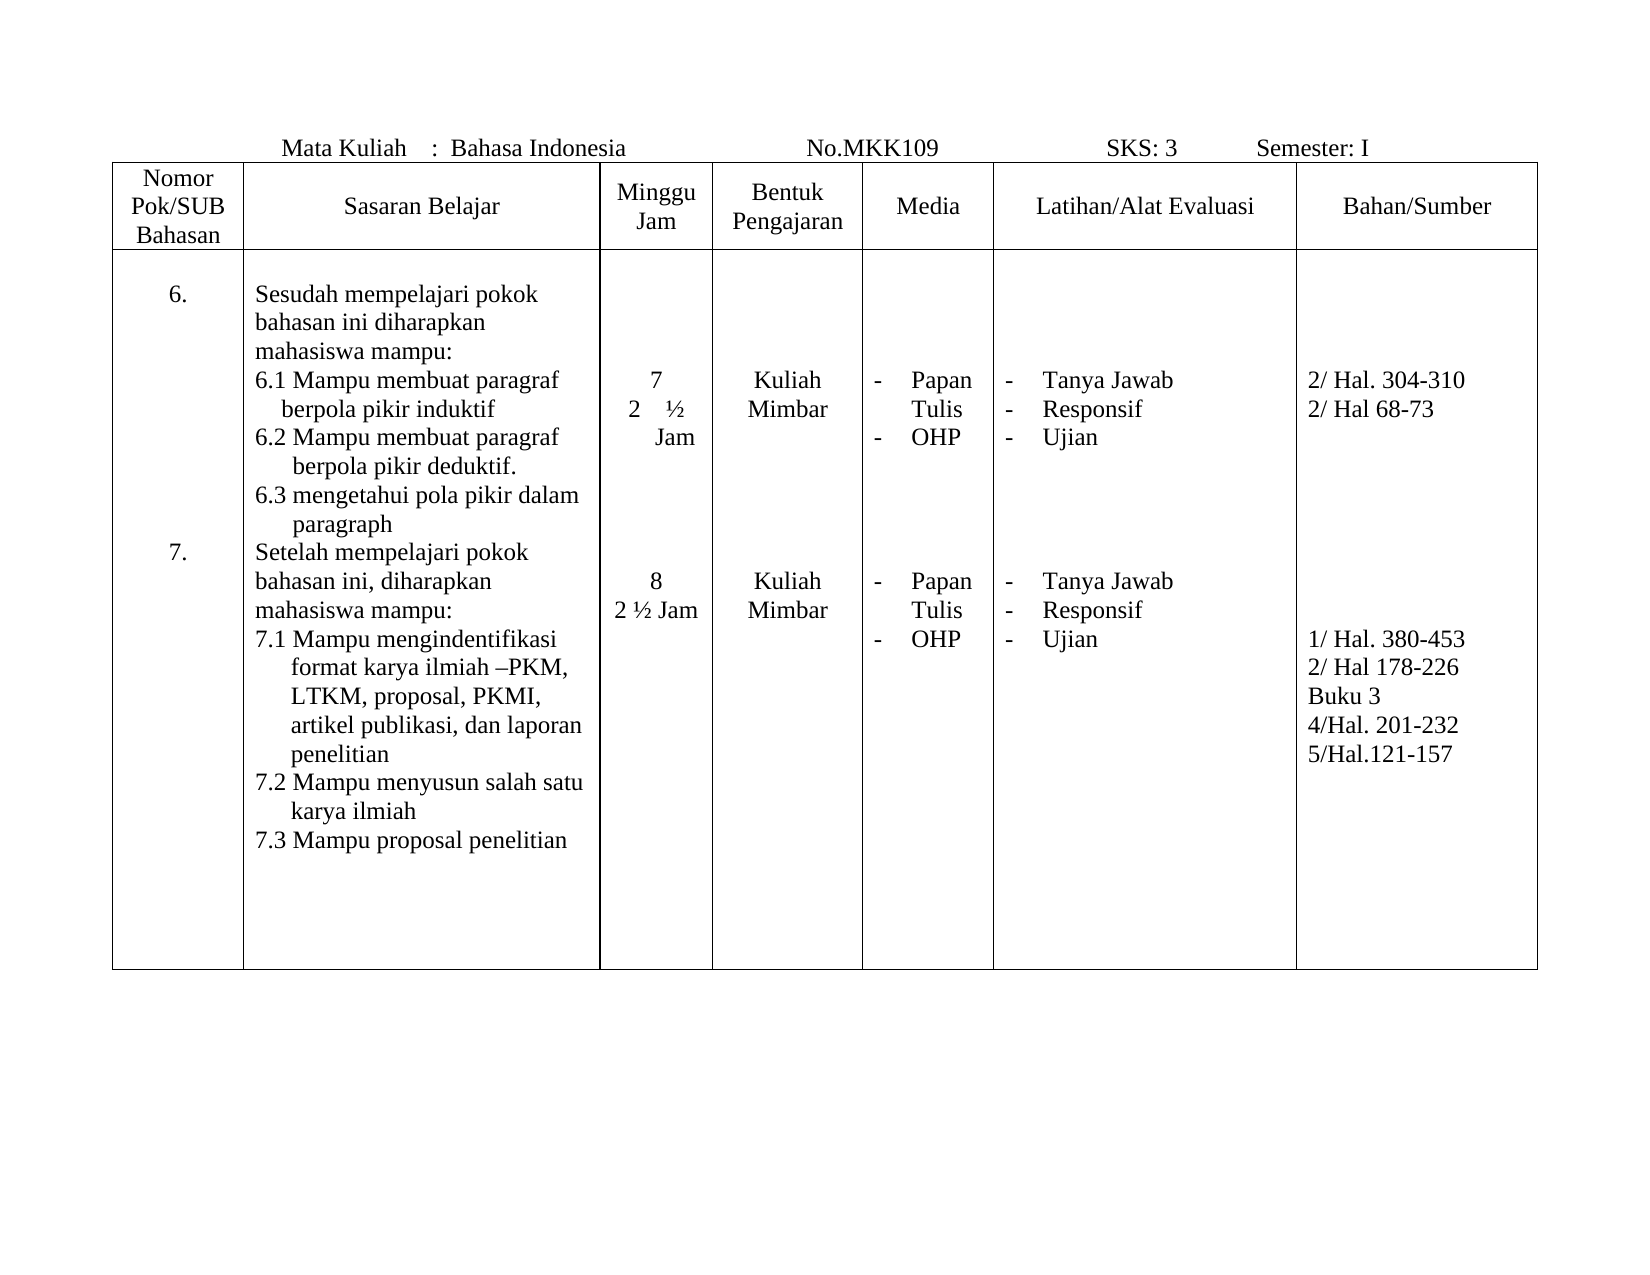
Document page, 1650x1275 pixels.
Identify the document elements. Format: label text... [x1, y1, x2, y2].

table_cell 2/ Hal. 304-310 2/ Hal 68-73 1/ Hal. 380-453 2/ Hal 178-226 Buku 3 4/Hal. 201-232 5/Hal.121-157 [1297, 250, 1537, 969]
table_header Bahan/Sumber [1297, 163, 1537, 249]
table_header Nomor Pok/SUB Bahasan [113, 163, 243, 249]
table_cell Papan Tulis OHP Papan Tulis OHP [863, 250, 993, 969]
text Mata Kuliah : Bahasa Indonesia No.MKK109 SKS: 3 Semester: I [150, 133, 1500, 162]
table_cell Tanya Jawab Responsif Ujian Tanya Jawab Responsif Ujian [994, 250, 1296, 969]
table_cell 7 ½ Jam 8 2 ½ Jam [601, 250, 712, 969]
table_header Minggu Jam [601, 163, 712, 249]
table_header Latihan/Alat Evaluasi [994, 163, 1296, 249]
table_header Sasaran Belajar [244, 163, 599, 249]
table_cell Sesudah mempelajari pokok bahasan ini diharapkan mahasiswa mampu: 6.1 Mampu membuat paragraf berpola pikir induktif Mampu membuat paragraf berpola pikir deduktif. mengetahui pola pikir dalam paragraph Setelah mempelajari pokok bahasan ini, diharapkan mahasiswa mampu: 7.1 Mampu mengindentifikasi format karya ilmiah –PKM, LTKM, proposal, PKMI, artikel publikasi, dan laporan penelitian 7.2 Mampu menyusun salah satu karya ilmiah 7.3 Mampu proposal penelitian [244, 250, 599, 969]
table_header Media [863, 163, 993, 249]
table_cell Kuliah Mimbar Kuliah Mimbar [713, 250, 862, 969]
table_header Bentuk Pengajaran [713, 163, 862, 249]
table_cell 6. 7. [113, 250, 243, 969]
